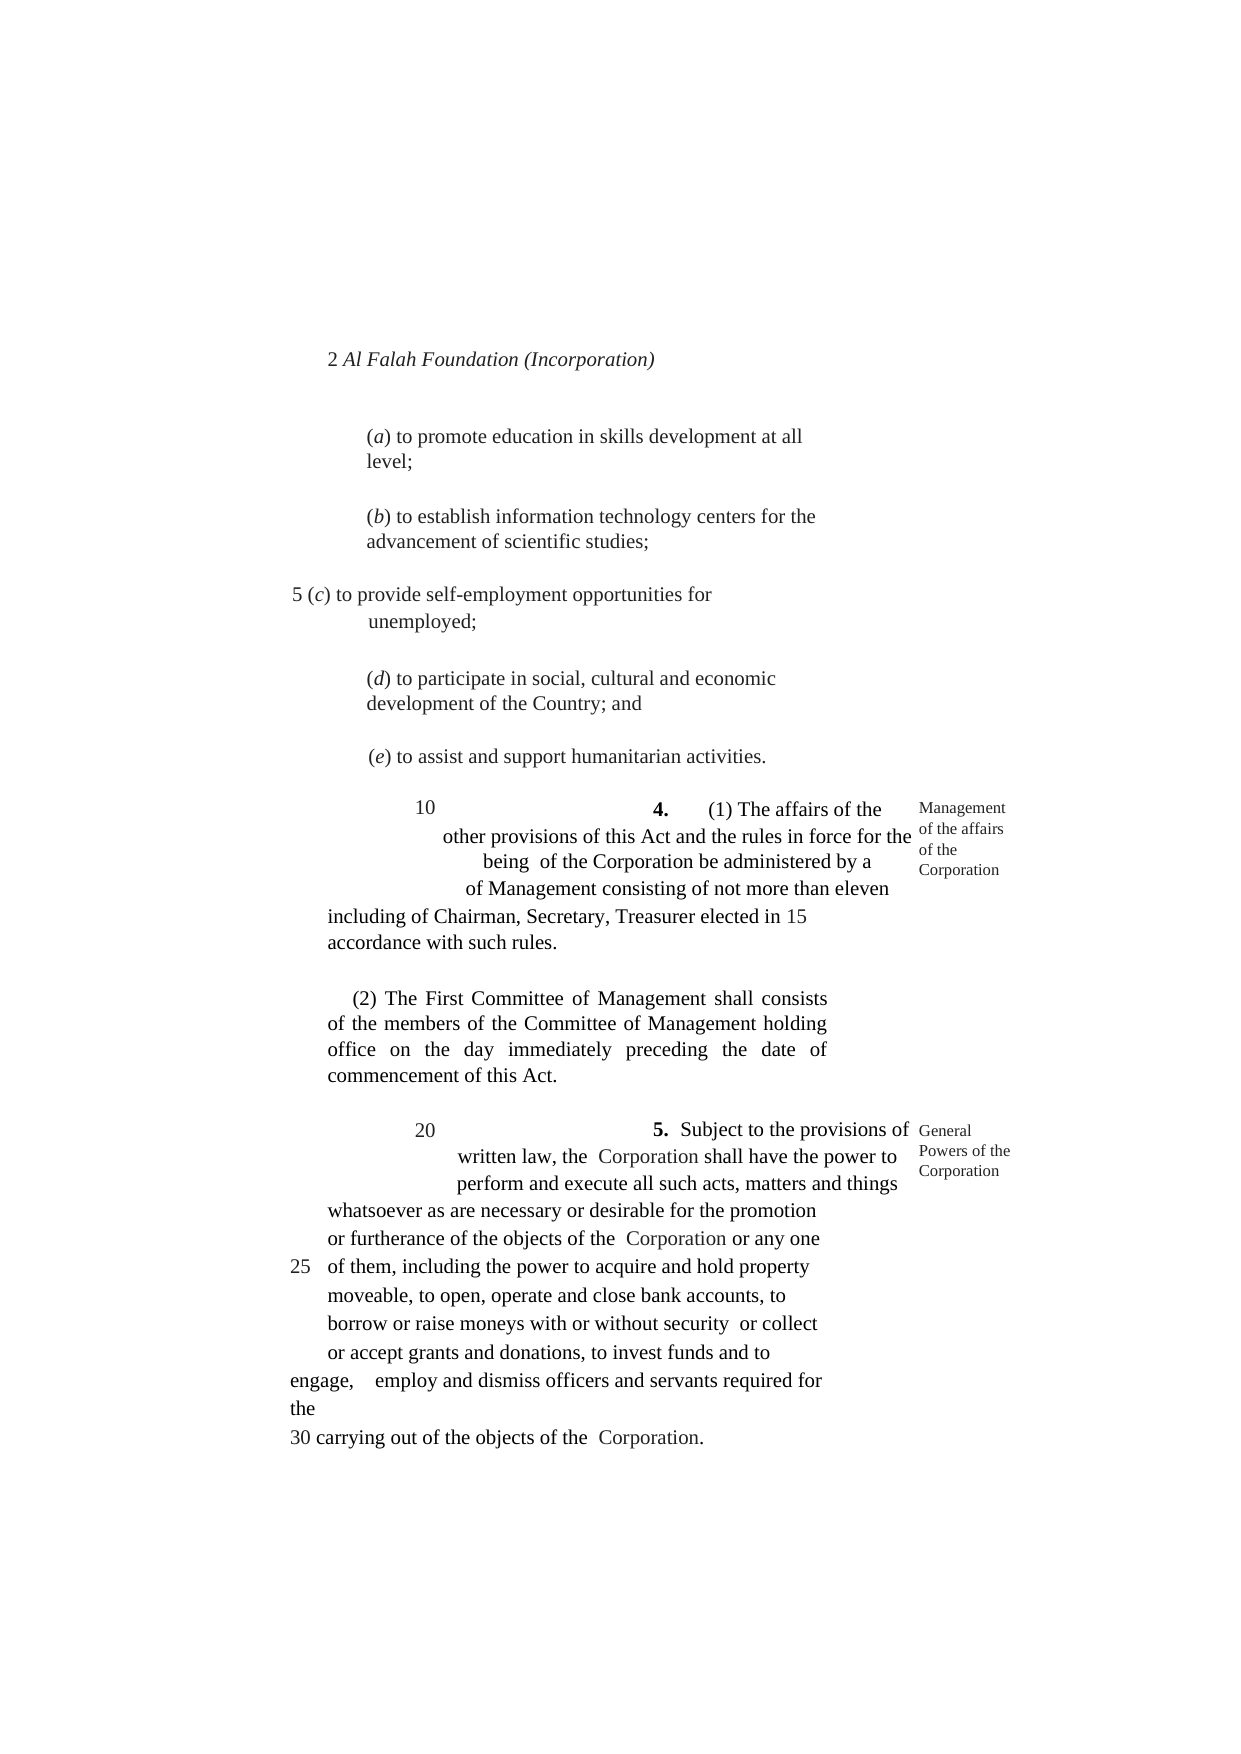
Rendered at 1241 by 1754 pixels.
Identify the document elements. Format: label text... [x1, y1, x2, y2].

text including of Chairman, Secretary, Treasurer elected in 15 accordance with such rules. [290, 903, 835, 955]
table_cell other provisions of this Act and the rules in force for the time [443, 823, 912, 849]
table_header Management [912, 789, 1147, 817]
text (a) to promote education in skills development at all level; [366, 424, 835, 473]
table_header 10 [208, 789, 442, 902]
table_header 5. [443, 1112, 677, 1142]
table_cell being of the Corporation be administered by a Committee [443, 849, 912, 874]
table_cell of the [912, 838, 1147, 859]
table_header Subject to the provisions of this Act and any other [677, 1112, 912, 1142]
table_cell Corporation [912, 859, 1147, 902]
table_header (1) The affairs of the Corporation shall, subject to the [677, 789, 912, 823]
text (e) to assist and support humanitarian activities. [368, 745, 1090, 768]
table_cell of Management consisting of not more than eleven members [443, 874, 912, 902]
text (b) to establish information technology centers for the advancement of scientific studies; [366, 504, 835, 553]
table_cell perform and execute all such acts, matters and things [443, 1169, 912, 1196]
table_cell Powers of the [912, 1142, 1147, 1160]
table_cell written law, the Corporation shall have the power to do, [443, 1142, 912, 1169]
text (d) to participate in social, cultural and economic development of the Country; and [366, 665, 835, 714]
table_header 4. [443, 789, 677, 823]
table_header 20 [208, 1112, 442, 1196]
text 2 Al Falah Foundation (Incorporation) [327, 348, 1090, 371]
table_header General [912, 1112, 1147, 1142]
text 5 (c) to provide self-employment opportunities for unemployed; [292, 582, 835, 634]
table_cell Corporation [912, 1160, 1147, 1196]
text 30 carrying out of the objects of the Corporation. [290, 1424, 1090, 1449]
table_cell of the affairs [912, 818, 1147, 838]
text whatsoever as are necessary or desirable for the promotion or furtherance of the objects of the Corporation or any one 25 of them, including the power to acquire and hold property moveable, to open, operate and close bank accounts, to borrow or raise moneys with or without security or collect or accept grants and donations, to invest funds and to engage, employ and dismiss officers and servants required for the [290, 1198, 835, 1419]
text (2) The First Committee of Management shall consists of the members of the Committee of Management holding office on the day immediately preceding the date of commencement of this Act. [327, 985, 828, 1087]
